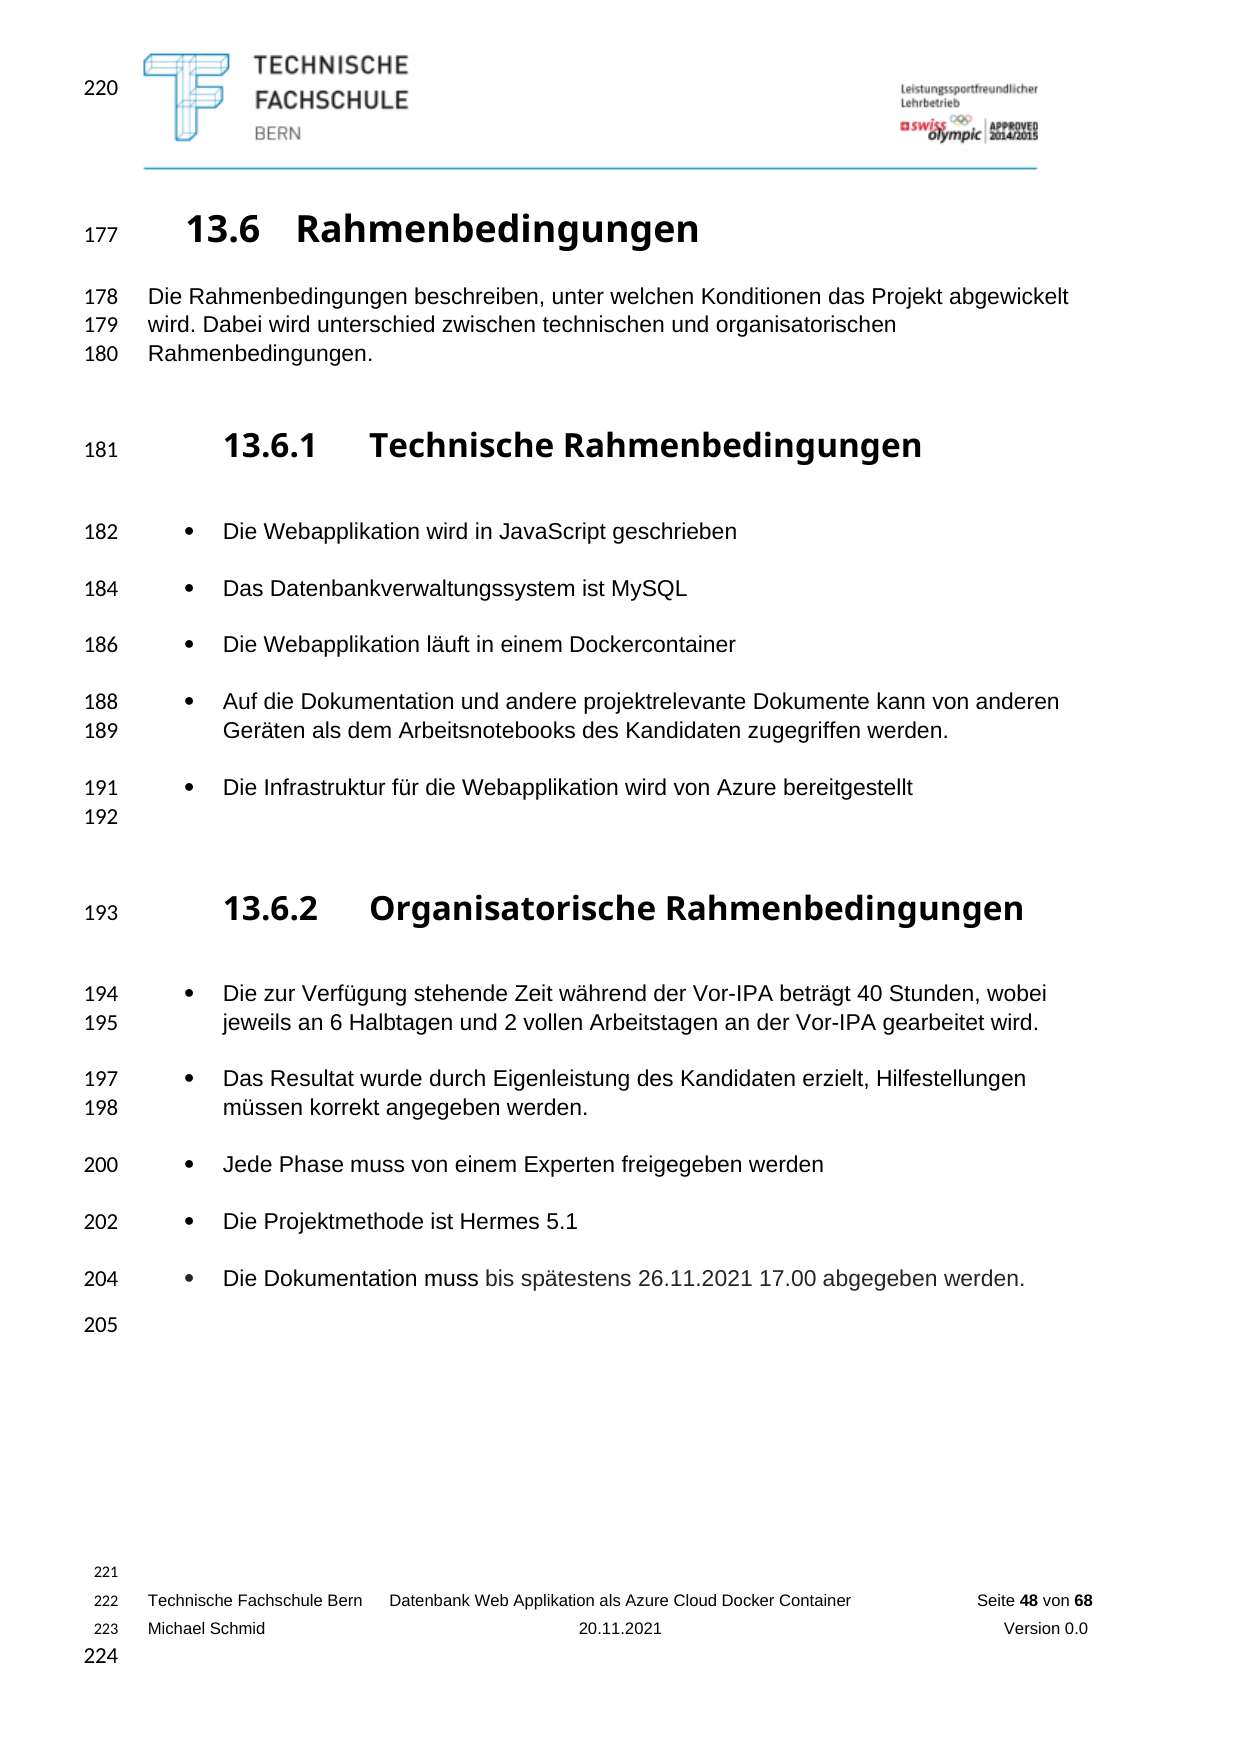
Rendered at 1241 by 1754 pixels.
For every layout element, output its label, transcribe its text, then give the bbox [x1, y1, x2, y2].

subtitle Organisatorische Rahmenbedingungen [223, 885, 1093, 930]
list Die zur Verfügung stehende Zeit während der Vor-IPA beträgt 40 Stunden, wobei jeweils an 6 Halbtagen und 2 vollen Arbeitstagen an der Vor-IPA gearbeitet wird. [185, 980, 1093, 1063]
list Das Datenbankverwaltungssystem ist MySQL [185, 574, 1093, 629]
subtitle Technische Rahmenbedingungen [223, 422, 1093, 468]
list Jede Phase muss von einem Experten freigegeben werden [185, 1151, 1093, 1206]
subtitle Rahmenbedingungen [185, 148, 1093, 254]
list Die Webapplikation wird in JavaScript geschrieben [185, 518, 1093, 572]
list Die Webapplikation läuft in einem Dockercontainer [185, 631, 1093, 686]
list Die Dokumentation muss bis spätestens 26.11.2021 17.00 abgegeben werden. [185, 1264, 1093, 1291]
list Die Infrastruktur für die Webapplikation wird von Azure bereitgestellt [185, 774, 1093, 800]
list Das Resultat wurde durch Eigenleistung des Kandidaten erzielt, Hilfestellungen müssen korrekt angegeben werden. [185, 1065, 1093, 1149]
list Die Projektmethode ist Hermes 5.1 [185, 1208, 1093, 1262]
picture [126, 45, 1067, 180]
list Auf die Dokumentation und andere projektrelevante Dokumente kann von anderen Geräten als dem Arbeitsnotebooks des Kandidaten zugegriffen werden. [185, 688, 1093, 772]
text Die Rahmenbedingungen beschreiben, unter welchen Konditionen das Projekt abgewickelt wird. Dabei wird unterschied zwischen technischen und organisatorischen Rahmenbedingungen. [148, 283, 1093, 366]
